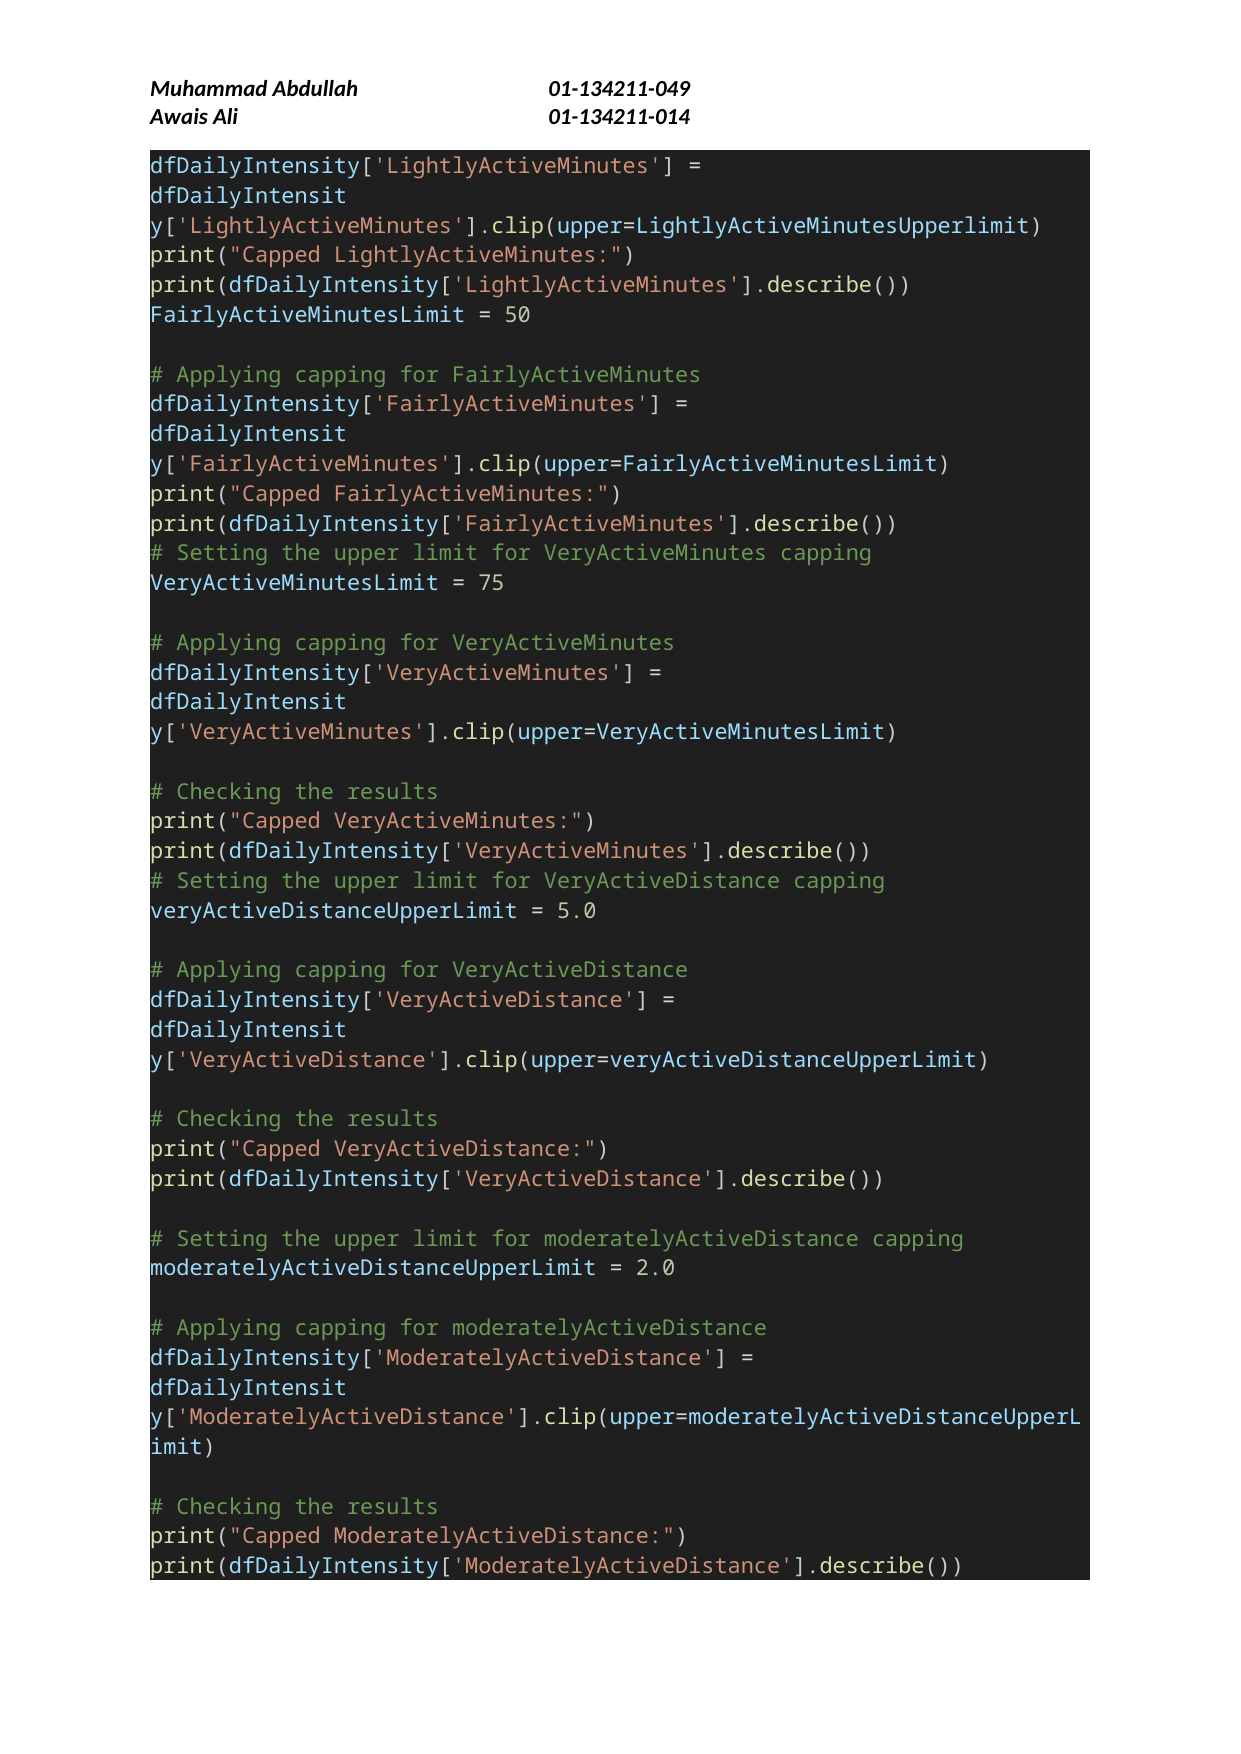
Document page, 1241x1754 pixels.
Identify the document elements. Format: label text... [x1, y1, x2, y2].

text # Applying capping for VeryActiveDistance [150, 954, 1090, 984]
text print("Capped VeryActiveMinutes:") [150, 805, 1090, 835]
text veryActiveDistanceUpperLimit = 5.0 [150, 895, 1090, 924]
text print(dfDailyIntensity['VeryActiveMinutes'].describe()) [150, 835, 1090, 865]
text VeryActiveMinutesLimit = 75 [150, 567, 1090, 597]
text dfDailyIntensity['FairlyActiveMinutes'] = dfDailyIntensity['FairlyActiveMinutes'].clip(upper=FairlyActiveMinutesLimit) [150, 388, 1090, 478]
text print("Capped VeryActiveDistance:") [150, 1133, 1090, 1163]
text # Applying capping for FairlyActiveMinutes [150, 358, 1090, 388]
text FairlyActiveMinutesLimit = 50 [150, 299, 1090, 329]
text # Setting the upper limit for moderatelyActiveDistance capping [150, 1222, 1090, 1252]
text print(dfDailyIntensity['VeryActiveDistance'].describe()) [150, 1163, 1090, 1193]
text # Applying capping for VeryActiveMinutes [150, 627, 1090, 656]
text print("Capped ModeratelyActiveDistance:") [150, 1520, 1090, 1550]
text print(dfDailyIntensity['FairlyActiveMinutes'].describe()) [150, 507, 1090, 537]
text print("Capped LightlyActiveMinutes:") [150, 239, 1090, 269]
text dfDailyIntensity['LightlyActiveMinutes'] = dfDailyIntensity['LightlyActiveMinutes'].clip(upper=LightlyActiveMinutesUpperlimit) [150, 150, 1090, 239]
text print("Capped FairlyActiveMinutes:") [150, 478, 1090, 507]
text print(dfDailyIntensity['LightlyActiveMinutes'].describe()) [150, 269, 1090, 299]
text # Checking the results [150, 776, 1090, 805]
text moderatelyActiveDistanceUpperLimit = 2.0 [150, 1252, 1090, 1282]
text # Applying capping for moderatelyActiveDistance [150, 1312, 1090, 1342]
text # Setting the upper limit for VeryActiveDistance capping [150, 865, 1090, 895]
text dfDailyIntensity['VeryActiveMinutes'] = dfDailyIntensity['VeryActiveMinutes'].clip(upper=VeryActiveMinutesLimit) [150, 656, 1090, 746]
text # Checking the results [150, 1103, 1090, 1133]
text dfDailyIntensity['ModeratelyActiveDistance'] = dfDailyIntensity['ModeratelyActiveDistance'].clip(upper=moderatelyActiveDistanceUpperLimit) [150, 1342, 1090, 1461]
text dfDailyIntensity['VeryActiveDistance'] = dfDailyIntensity['VeryActiveDistance'].clip(upper=veryActiveDistanceUpperLimit) [150, 984, 1090, 1073]
text # Checking the results [150, 1491, 1090, 1520]
text print(dfDailyIntensity['ModeratelyActiveDistance'].describe()) [150, 1550, 1090, 1580]
text # Setting the upper limit for VeryActiveMinutes capping [150, 537, 1090, 567]
